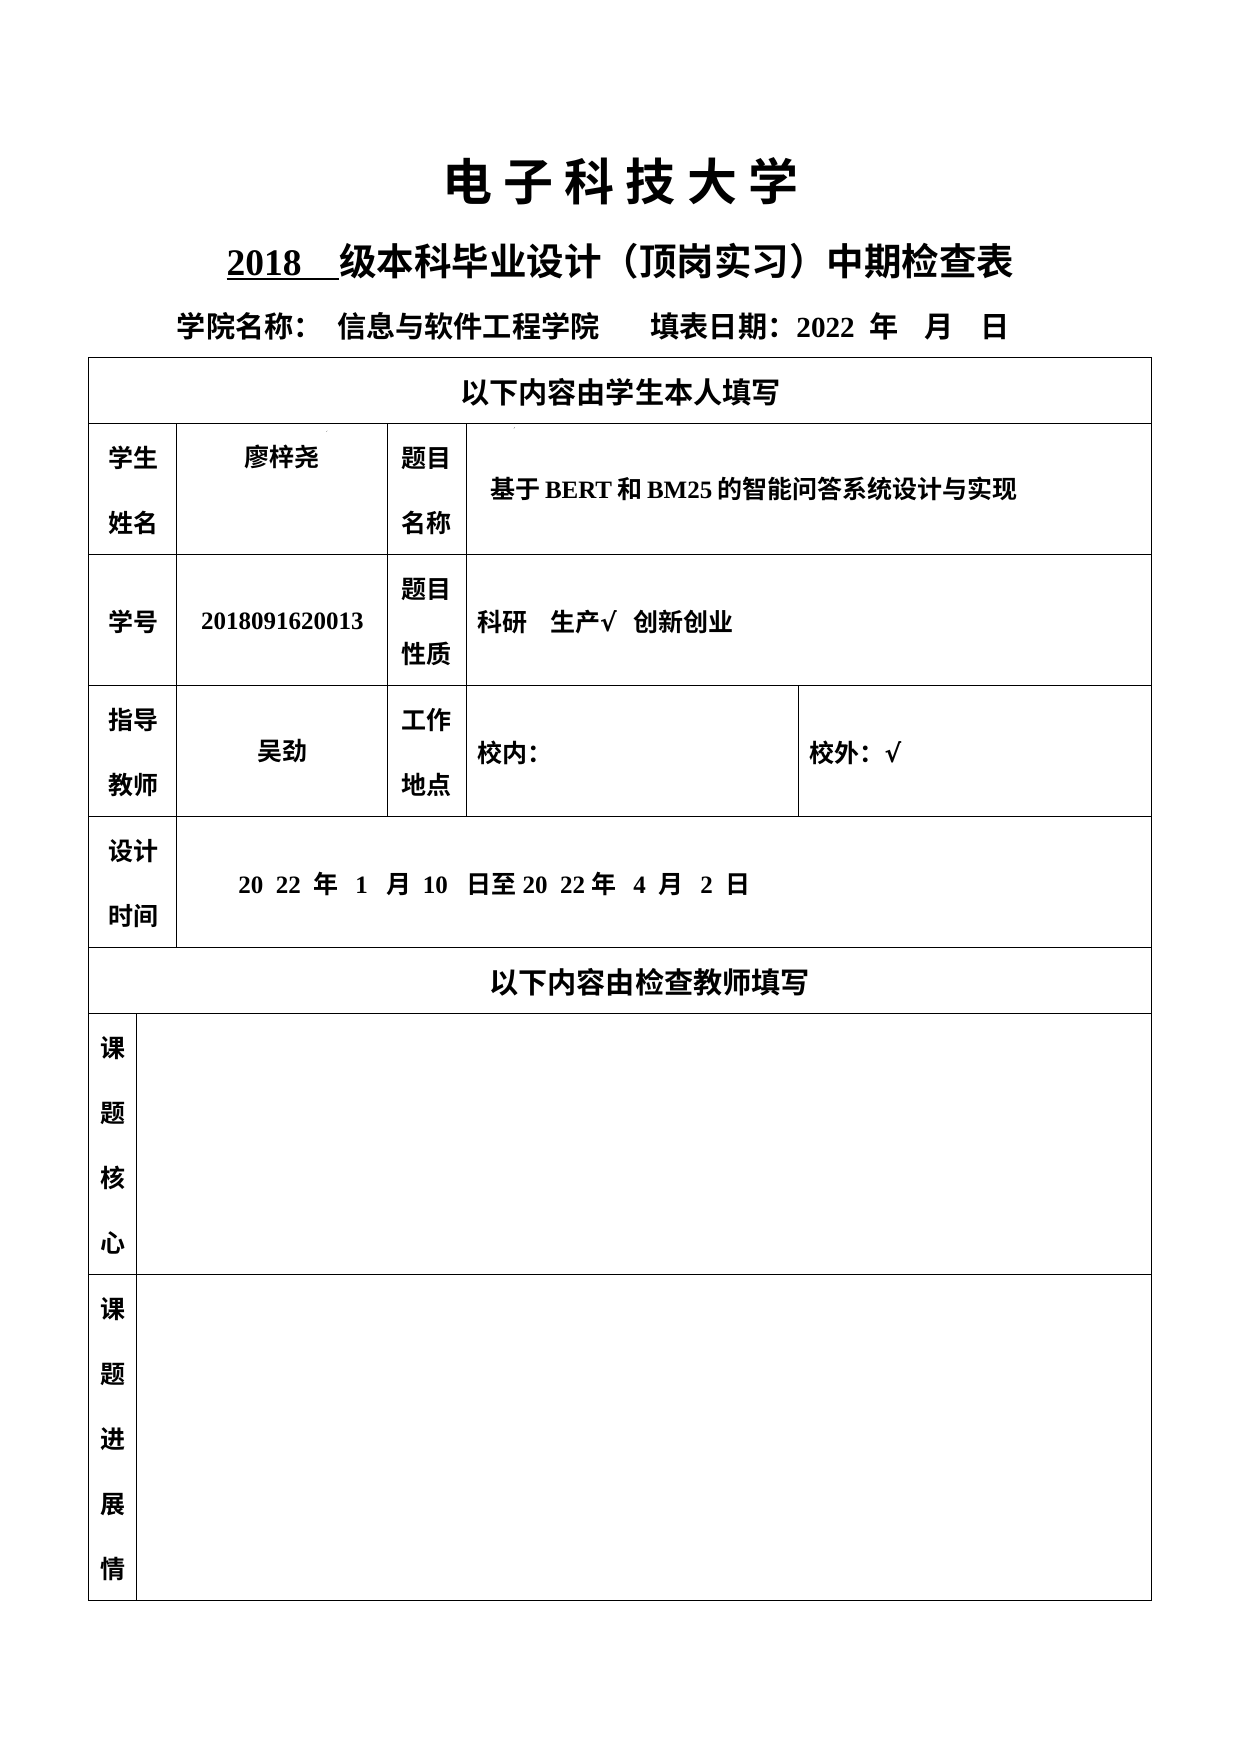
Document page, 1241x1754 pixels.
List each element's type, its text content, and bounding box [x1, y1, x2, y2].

table_cell 廖梓尧 [177, 424, 387, 554]
text 2018 级本科毕业设计（顶岗实习）中期检查表 [118, 227, 1122, 292]
table_cell [137, 1275, 1151, 1600]
table_cell 科研 生产√ 创新创业 [467, 555, 1151, 685]
table_cell 吴劲 [177, 686, 387, 816]
table_cell 题目名称 [388, 424, 466, 554]
table_cell 课题核心 [89, 1014, 136, 1274]
table_cell 以下内容由检查教师填写 [89, 948, 1151, 1013]
table_cell 20 22 年 1 月 10 日至 20 22 年 4 月 2 日 [177, 817, 1151, 947]
text 学院名称： 信息与软件工程学院 填表日期：2022 年 月 日 [118, 292, 1122, 357]
table_cell 基于BERT和BM25的智能问答系统设计与实现 [467, 424, 1151, 554]
table_cell 设计时间 [89, 817, 176, 947]
text 电 子 科 技 大 学 [118, 129, 1122, 227]
table_cell 学号 [89, 555, 176, 685]
table_header 以下内容由学生本人填写 [89, 358, 1151, 423]
table_cell 课题进展情况 [89, 1275, 136, 1600]
table_cell 题目性质 [388, 555, 466, 685]
table_cell 指导教师 [89, 686, 176, 816]
table_cell 工作地点 [388, 686, 466, 816]
table_cell 校内： [467, 686, 798, 816]
table_cell [137, 1014, 1151, 1274]
table_cell 校外：√ [799, 686, 1151, 816]
table_cell 2018091620013 [177, 555, 387, 685]
table_cell 学生姓名 [89, 424, 176, 554]
